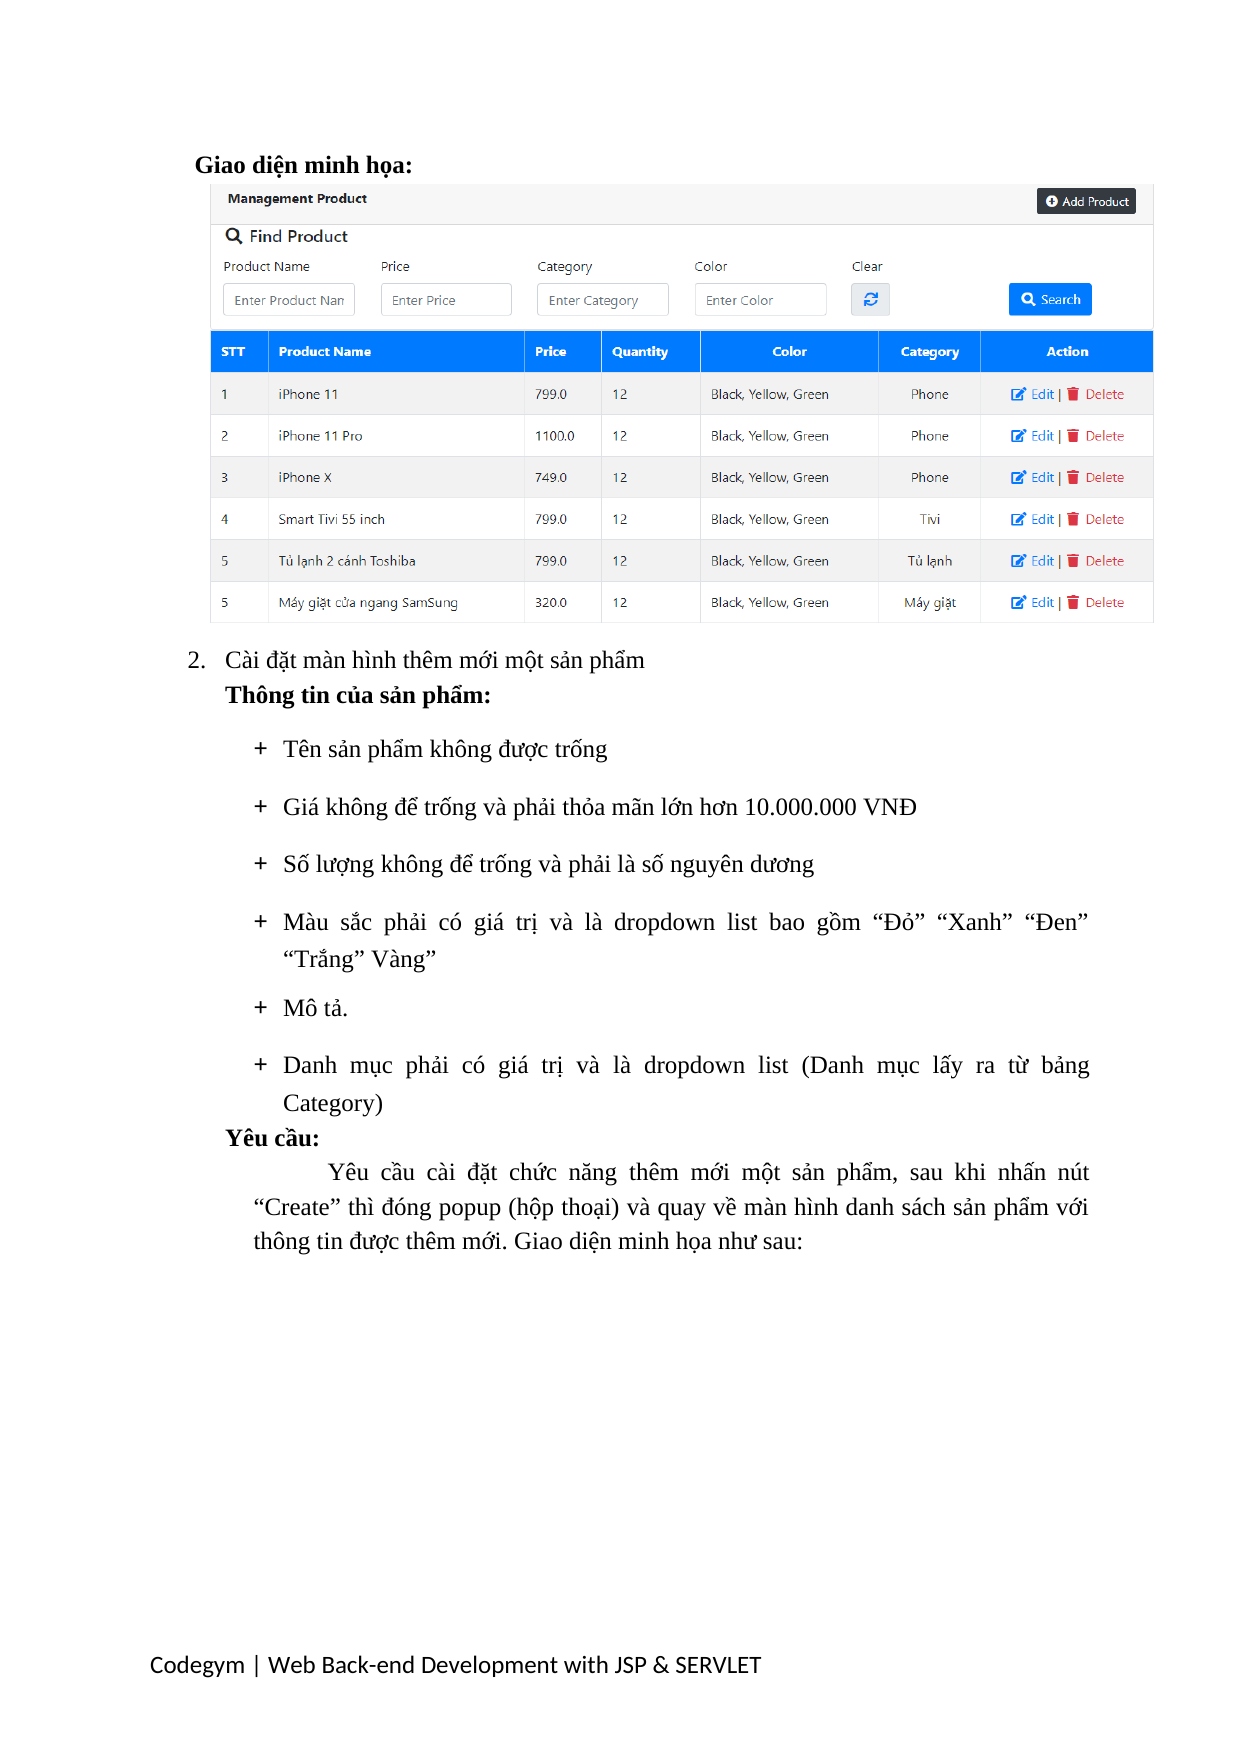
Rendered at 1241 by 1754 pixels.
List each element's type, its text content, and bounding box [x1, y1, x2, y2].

text Yêu cầu: [225, 1123, 1090, 1152]
list Tên sản phẩm không được trống [253, 720, 1090, 772]
text Thông tin của sản phẩm: [225, 680, 1090, 708]
list Mô tả. [253, 979, 1090, 1030]
list Cài đặt màn hình thêm mới một sản phẩm [187, 645, 1090, 674]
list Giá không để trống và phải thỏa mãn lớn hơn 10.000.000 VNĐ [253, 778, 1090, 829]
list Số lượng không để trống và phải là số nguyên dương [253, 835, 1090, 887]
picture [194, 184, 1169, 640]
list Màu sắc phải có giá trị và là dropdown list bao gồm “Đỏ” “Xanh” “Đen” “Trắng” Vàng” [253, 893, 1090, 973]
text Giao diện minh họa: [194, 150, 1090, 179]
list Danh mục phải có giá trị và là dropdown list (Danh mục lấy ra từ bảng Category) [253, 1037, 1090, 1117]
text Yêu cầu cài đặt chức năng thêm mới một sản phẩm, sau khi nhấn nút “Create” thì đóng popup (hộp thoại) và quay về màn hình danh sách sản phẩm với thông tin được thêm mới. Giao diện minh họa như sau: [253, 1157, 1090, 1255]
